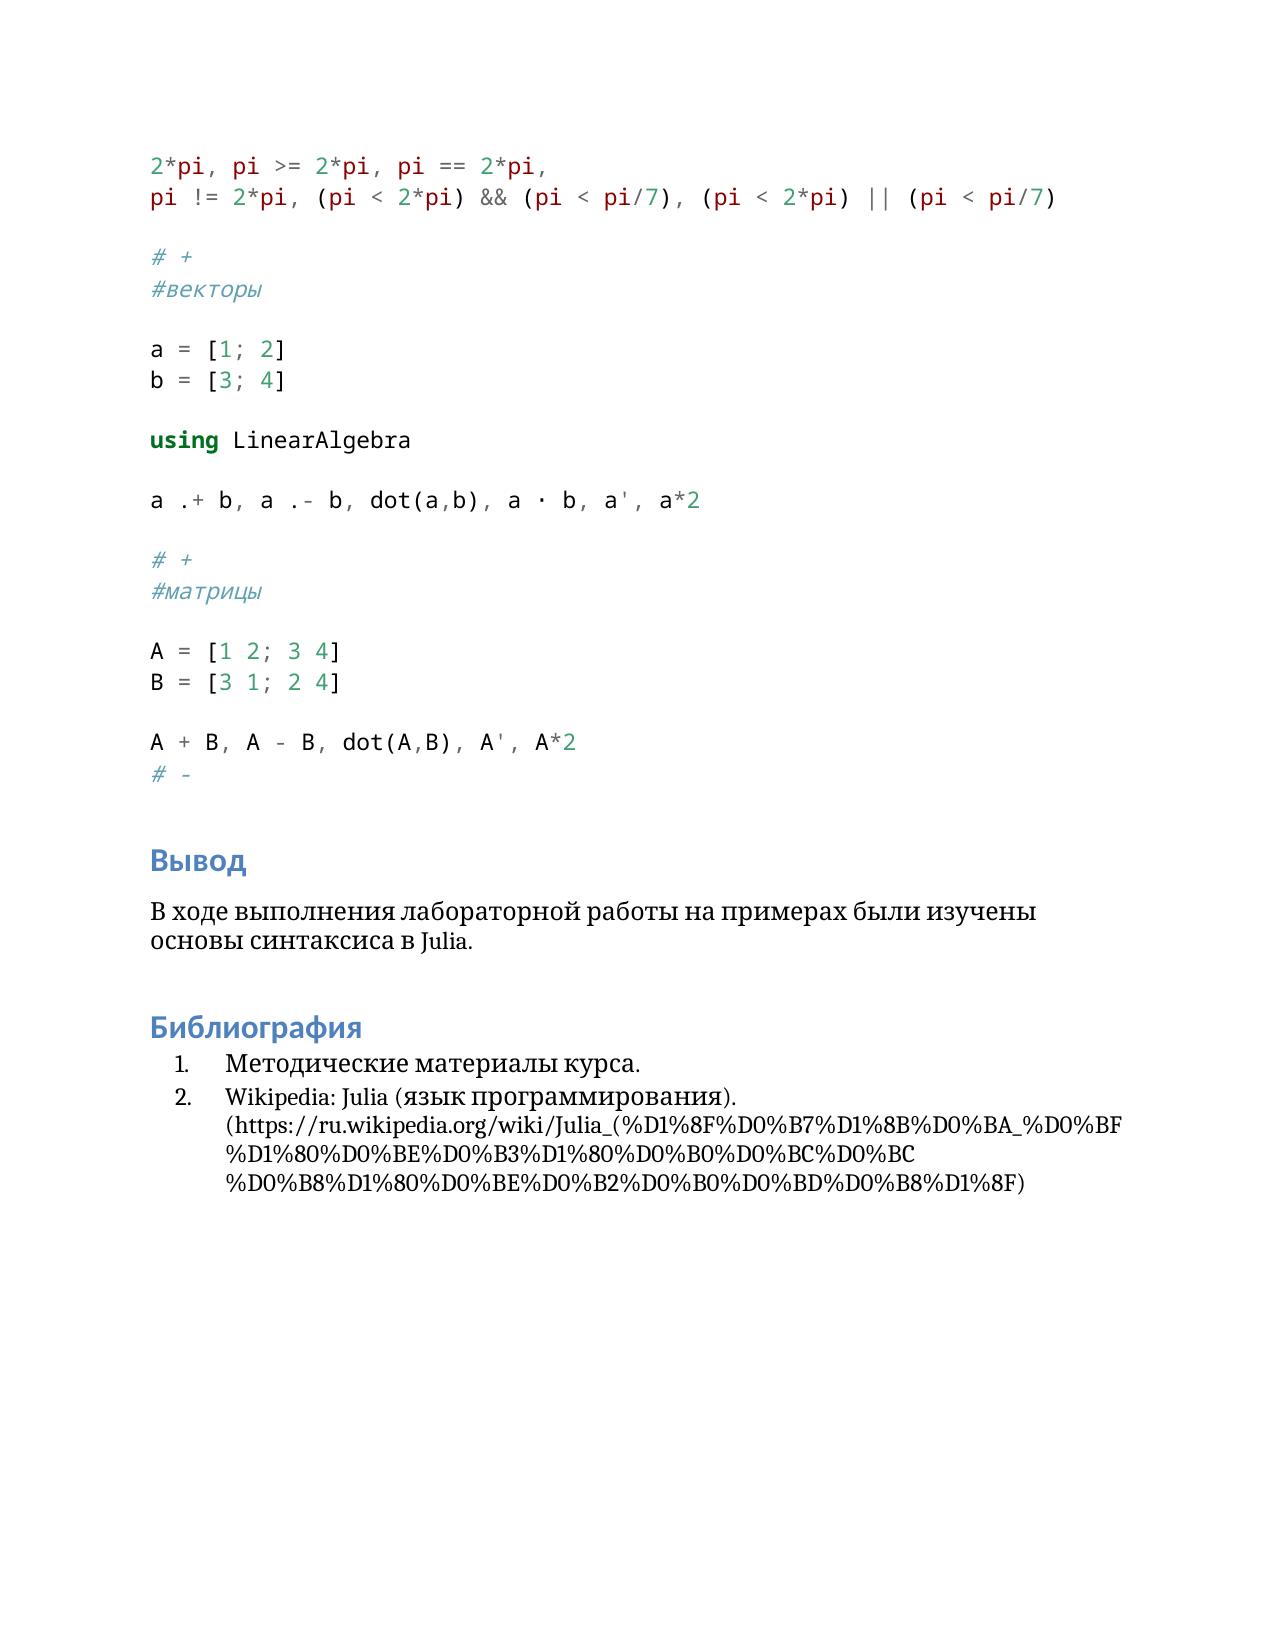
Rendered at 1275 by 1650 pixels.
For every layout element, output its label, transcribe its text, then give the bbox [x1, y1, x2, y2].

text В ходе выполнения лабораторной работы на примерах были изучены основы синтаксиса в Julia. [150, 898, 1125, 956]
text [150, 150, 1125, 789]
subtitle Библиография [150, 1006, 1125, 1046]
list Wikipedia: Julia (язык программирования). (https://ru.wikipedia.org/wiki/Julia_(%D1%8F%D0%B7%D1%8B%D0%BA_%D0%BF%D1%80%D0%BE%D0%B3%D1%80%D0%B0%D0%BC%D0%BC%D0%B8%D1%80%D0%BE%D0%B2%D0%B0%D0%BD%D0%B8%D1%8F) [175, 1083, 1125, 1198]
list Методические материалы курса. [175, 1050, 1125, 1079]
subtitle Вывод [150, 839, 1125, 879]
